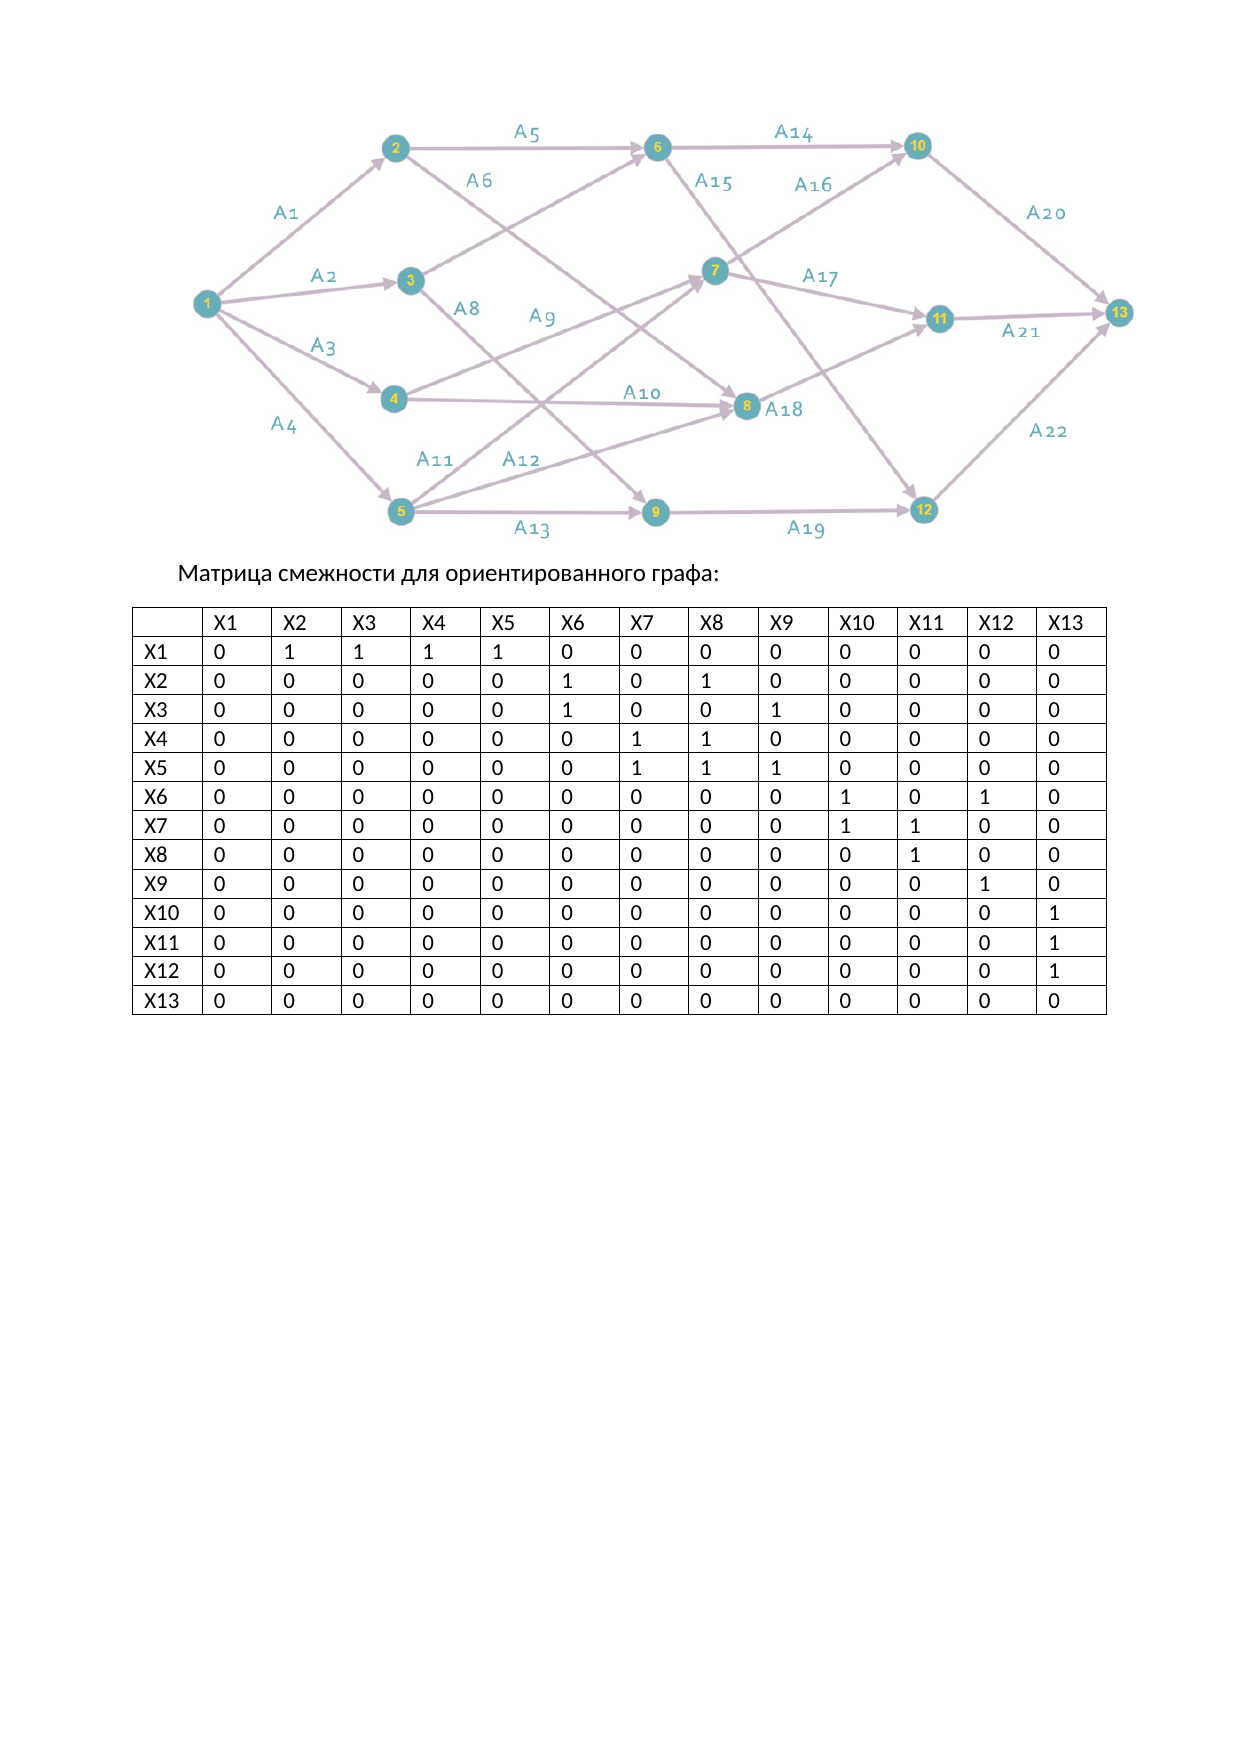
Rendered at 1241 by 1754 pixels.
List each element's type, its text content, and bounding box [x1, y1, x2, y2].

table_cell 0 [272, 870, 341, 897]
table_cell 1 [689, 724, 758, 752]
table_cell 0 [898, 986, 967, 1014]
table_cell 0 [689, 695, 758, 723]
table_cell 0 [829, 986, 897, 1014]
table_cell X13 [133, 986, 202, 1014]
table_cell 0 [203, 870, 271, 897]
table_cell 0 [829, 957, 897, 985]
table_header X11 [898, 608, 967, 636]
table_cell 0 [1037, 753, 1106, 781]
table_cell 0 [689, 811, 758, 839]
table_cell 0 [481, 782, 549, 810]
table_cell 0 [203, 899, 271, 927]
table_cell 0 [411, 695, 480, 723]
table_cell 0 [689, 782, 758, 810]
table_cell 0 [203, 637, 271, 665]
table_header X8 [689, 608, 758, 636]
table_cell X3 [133, 695, 202, 723]
table_header X3 [342, 608, 410, 636]
table_cell X4 [133, 724, 202, 752]
table_cell 0 [759, 724, 828, 752]
table_cell 0 [411, 986, 480, 1014]
table_cell 0 [968, 811, 1036, 839]
table_cell 0 [829, 899, 897, 927]
table_cell 0 [620, 695, 688, 723]
table_cell 0 [272, 666, 341, 694]
table_cell 0 [759, 928, 828, 956]
table_cell 0 [689, 840, 758, 868]
table_cell 0 [481, 840, 549, 868]
table_cell 0 [411, 666, 480, 694]
table_cell 1 [342, 637, 410, 665]
table_cell 1 [898, 840, 967, 868]
table_cell 0 [342, 957, 410, 985]
table_header X6 [550, 608, 619, 636]
picture [177, 118, 1152, 539]
table_cell 0 [342, 811, 410, 839]
table_cell 0 [968, 986, 1036, 1014]
table_cell 0 [481, 811, 549, 839]
table_cell 0 [829, 666, 897, 694]
table_cell 0 [550, 986, 619, 1014]
table_cell 1 [759, 753, 828, 781]
table_cell 0 [759, 870, 828, 897]
table_cell 0 [620, 899, 688, 927]
table_cell 0 [968, 840, 1036, 868]
table_header X10 [829, 608, 897, 636]
table_cell 0 [550, 811, 619, 839]
table_cell 0 [759, 637, 828, 665]
table_cell 0 [481, 899, 549, 927]
table_cell 0 [898, 870, 967, 897]
table_cell 1 [968, 870, 1036, 897]
table_cell 0 [1037, 986, 1106, 1014]
table_cell 0 [620, 782, 688, 810]
table_cell 0 [829, 695, 897, 723]
table_cell 0 [272, 811, 341, 839]
table_cell 0 [411, 724, 480, 752]
table_cell 1 [620, 724, 688, 752]
table_cell 0 [411, 753, 480, 781]
table_cell X11 [133, 928, 202, 956]
table_cell 0 [272, 840, 341, 868]
table_cell 0 [968, 724, 1036, 752]
table_cell 0 [759, 811, 828, 839]
table_cell 1 [759, 695, 828, 723]
table_cell 0 [620, 870, 688, 897]
table_cell 1 [1037, 899, 1106, 927]
table_cell 0 [620, 986, 688, 1014]
table_cell 0 [898, 695, 967, 723]
table_cell 0 [689, 637, 758, 665]
table_cell 0 [411, 899, 480, 927]
table_cell 1 [481, 637, 549, 665]
table_cell 0 [272, 782, 341, 810]
table_cell 0 [620, 666, 688, 694]
table_cell 0 [1037, 637, 1106, 665]
table_cell 0 [550, 957, 619, 985]
table_cell 0 [620, 637, 688, 665]
table_cell 0 [272, 753, 341, 781]
table_cell 0 [272, 957, 341, 985]
table_cell 0 [203, 782, 271, 810]
table_cell 0 [968, 695, 1036, 723]
table_cell 0 [481, 724, 549, 752]
table_cell X10 [133, 899, 202, 927]
table_cell 1 [689, 753, 758, 781]
table_cell 0 [203, 724, 271, 752]
table_cell 0 [272, 928, 341, 956]
table_cell 0 [689, 986, 758, 1014]
table_cell 0 [759, 840, 828, 868]
table_cell X7 [133, 811, 202, 839]
table_cell 1 [689, 666, 758, 694]
table_cell 0 [898, 928, 967, 956]
table_cell 0 [203, 928, 271, 956]
table_cell 0 [759, 782, 828, 810]
table_cell 0 [550, 840, 619, 868]
table_cell 1 [272, 637, 341, 665]
table_cell 0 [342, 782, 410, 810]
table_cell 0 [1037, 695, 1106, 723]
table_cell 0 [1037, 782, 1106, 810]
table_cell 0 [968, 899, 1036, 927]
table_cell 0 [411, 928, 480, 956]
table_cell X6 [133, 782, 202, 810]
table_cell 1 [829, 782, 897, 810]
table_cell 0 [1037, 666, 1106, 694]
table_cell 0 [1037, 870, 1106, 897]
table_cell 0 [620, 840, 688, 868]
table_header [133, 608, 202, 636]
table_cell 0 [968, 753, 1036, 781]
table_cell X5 [133, 753, 202, 781]
table_cell 0 [203, 957, 271, 985]
table_cell 0 [342, 928, 410, 956]
table_cell 0 [759, 986, 828, 1014]
table_cell 0 [898, 666, 967, 694]
table_cell 0 [550, 753, 619, 781]
table_cell 0 [272, 986, 341, 1014]
table_cell 0 [272, 724, 341, 752]
table_cell 0 [620, 928, 688, 956]
table_cell 0 [481, 870, 549, 897]
table_header X5 [481, 608, 549, 636]
table_cell 0 [550, 637, 619, 665]
table_cell 0 [550, 928, 619, 956]
table_cell 0 [272, 899, 341, 927]
table_header X9 [759, 608, 828, 636]
table_cell 0 [968, 666, 1036, 694]
table_cell 0 [968, 928, 1036, 956]
table_cell 0 [203, 811, 271, 839]
table_cell 0 [968, 637, 1036, 665]
table_cell X2 [133, 666, 202, 694]
table_cell 0 [481, 928, 549, 956]
table_cell 0 [481, 753, 549, 781]
table_cell 0 [481, 986, 549, 1014]
table_cell 1 [1037, 928, 1106, 956]
table_cell 0 [1037, 840, 1106, 868]
table_cell 1 [550, 666, 619, 694]
table_cell 0 [342, 666, 410, 694]
table_cell 0 [898, 753, 967, 781]
table_header X7 [620, 608, 688, 636]
table_cell 0 [689, 899, 758, 927]
table_cell 0 [342, 986, 410, 1014]
table_cell 0 [620, 957, 688, 985]
table_cell 0 [550, 870, 619, 897]
table_header X12 [968, 608, 1036, 636]
table_cell 1 [829, 811, 897, 839]
table_cell 1 [411, 637, 480, 665]
table_header X4 [411, 608, 480, 636]
table_header X13 [1037, 608, 1106, 636]
table_cell 0 [759, 899, 828, 927]
table_cell 0 [968, 957, 1036, 985]
table_cell 0 [203, 666, 271, 694]
table_cell X12 [133, 957, 202, 985]
table_cell 0 [829, 724, 897, 752]
table_cell 0 [689, 928, 758, 956]
table_cell 0 [411, 840, 480, 868]
table_cell 1 [898, 811, 967, 839]
table_cell 0 [898, 637, 967, 665]
table_cell 0 [203, 695, 271, 723]
table_cell 0 [689, 957, 758, 985]
table_cell 0 [342, 724, 410, 752]
table_cell 0 [203, 986, 271, 1014]
table_cell X1 [133, 637, 202, 665]
table_cell 0 [829, 928, 897, 956]
table_cell 0 [898, 724, 967, 752]
table_cell 0 [342, 870, 410, 897]
table_cell 0 [342, 899, 410, 927]
table_cell 0 [759, 666, 828, 694]
table_cell 0 [481, 695, 549, 723]
table_cell 0 [689, 870, 758, 897]
table_header X2 [272, 608, 341, 636]
table_cell 1 [620, 753, 688, 781]
table_cell 0 [1037, 724, 1106, 752]
text Матрица смежности для ориентированного графа: [177, 557, 1152, 588]
table_cell 0 [898, 899, 967, 927]
table_cell 0 [411, 811, 480, 839]
table_cell 0 [342, 840, 410, 868]
table_cell 0 [829, 753, 897, 781]
table_cell 0 [759, 957, 828, 985]
table_cell 0 [898, 957, 967, 985]
table_cell 0 [550, 899, 619, 927]
table_cell 0 [481, 957, 549, 985]
table_header X1 [203, 608, 271, 636]
table_cell 0 [1037, 811, 1106, 839]
table_cell 0 [342, 753, 410, 781]
table_cell 0 [550, 724, 619, 752]
table_cell 0 [620, 811, 688, 839]
table_cell X9 [133, 870, 202, 897]
table_cell 0 [342, 695, 410, 723]
table_cell 1 [1037, 957, 1106, 985]
table_cell 0 [829, 840, 897, 868]
table_cell 0 [411, 782, 480, 810]
table_cell 0 [411, 870, 480, 897]
table_cell X8 [133, 840, 202, 868]
table_cell 0 [481, 666, 549, 694]
table_cell 1 [550, 695, 619, 723]
table_cell 0 [898, 782, 967, 810]
table_cell 0 [411, 957, 480, 985]
table_cell 0 [829, 637, 897, 665]
table_cell 0 [203, 753, 271, 781]
table_cell 0 [550, 782, 619, 810]
table_cell 0 [272, 695, 341, 723]
table_cell 1 [968, 782, 1036, 810]
table_cell 0 [203, 840, 271, 868]
table_cell 0 [829, 870, 897, 897]
